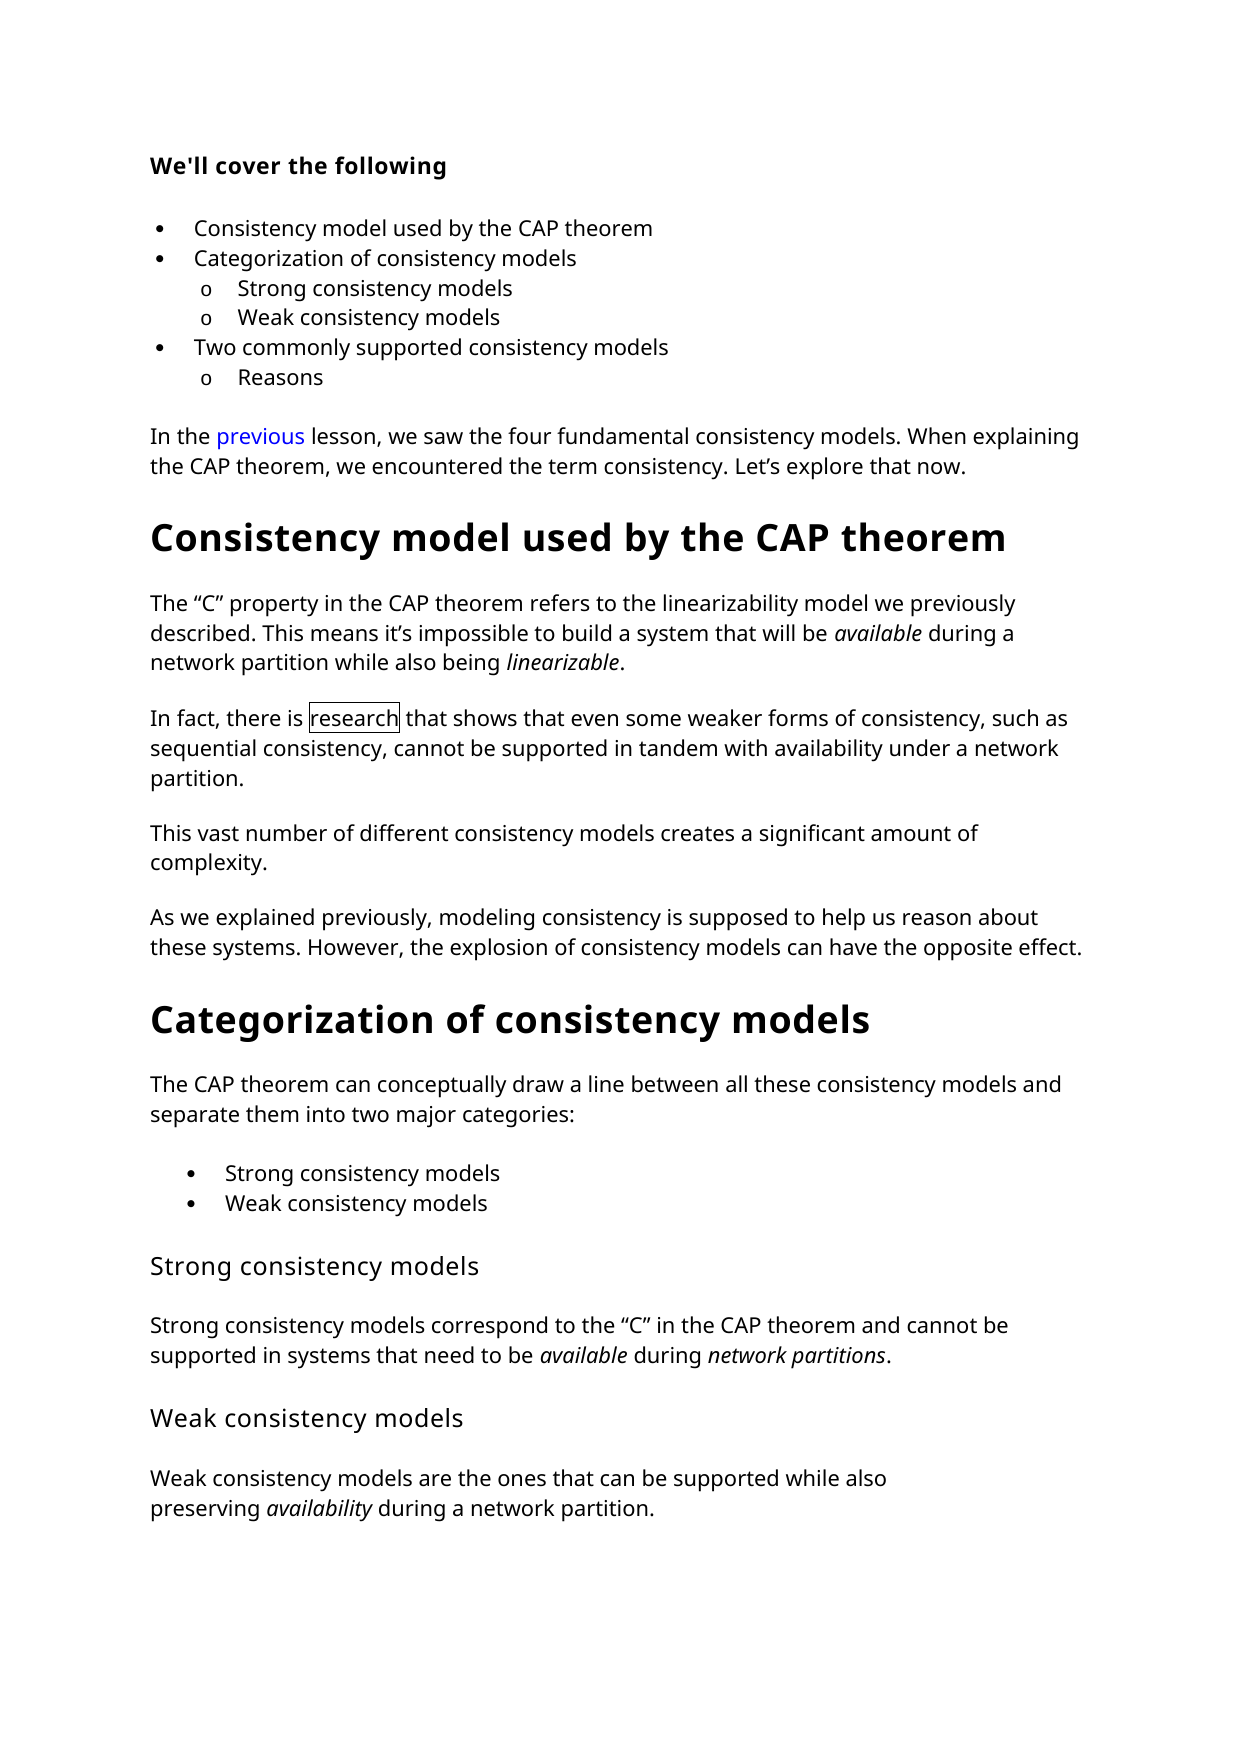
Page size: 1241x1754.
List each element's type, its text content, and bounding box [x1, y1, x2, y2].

text Weak consistency models are the ones that can be supported while also preserving availability during a network partition. [150, 1463, 1090, 1522]
text In fact, there is research that shows that even some weaker forms of consistency, such as sequential consistency, cannot be supported in tandem with availability under a network partition. [150, 702, 1090, 792]
subtitle Weak consistency models [150, 1401, 1090, 1435]
text As we explained previously, modeling consistency is supposed to help us reason about these systems. However, the explosion of consistency models can have the opposite effect. [150, 902, 1090, 962]
subtitle Categorization of consistency models [150, 993, 1090, 1044]
text Strong consistency models correspond to the “C” in the CAP theorem and cannot be supported in systems that need to be available during network partitions. [150, 1310, 1090, 1370]
list Strong consistency models [200, 272, 1090, 302]
subtitle Strong consistency models [150, 1248, 1090, 1283]
text This vast number of different consistency models creates a significant amount of complexity. [150, 817, 1090, 877]
list Weak consistency models [187, 1187, 1090, 1217]
list Weak consistency models [200, 302, 1090, 332]
list Strong consistency models [187, 1158, 1090, 1187]
text The “C” property in the CAP theorem refers to the linearizability model we previously described. This means it’s impossible to build a system that will be available during a network partition while also being linearizable. [150, 588, 1090, 677]
text In the previous lesson, we saw the four fundamental consistency models. When explaining the CAP theorem, we encountered the term consistency. Let’s explore that now. [150, 421, 1090, 480]
subtitle Consistency model used by the CAP theorem [150, 512, 1090, 563]
text The CAP theorem can conceptually draw a line between all these consistency models and separate them into two major categories: [150, 1069, 1090, 1128]
list Categorization of consistency models [156, 243, 1090, 272]
list Two commonly supported consistency models [156, 332, 1090, 362]
text We'll cover the following [150, 150, 1090, 181]
list Reasons [200, 362, 1090, 392]
list Consistency model used by the CAP theorem [156, 213, 1090, 243]
